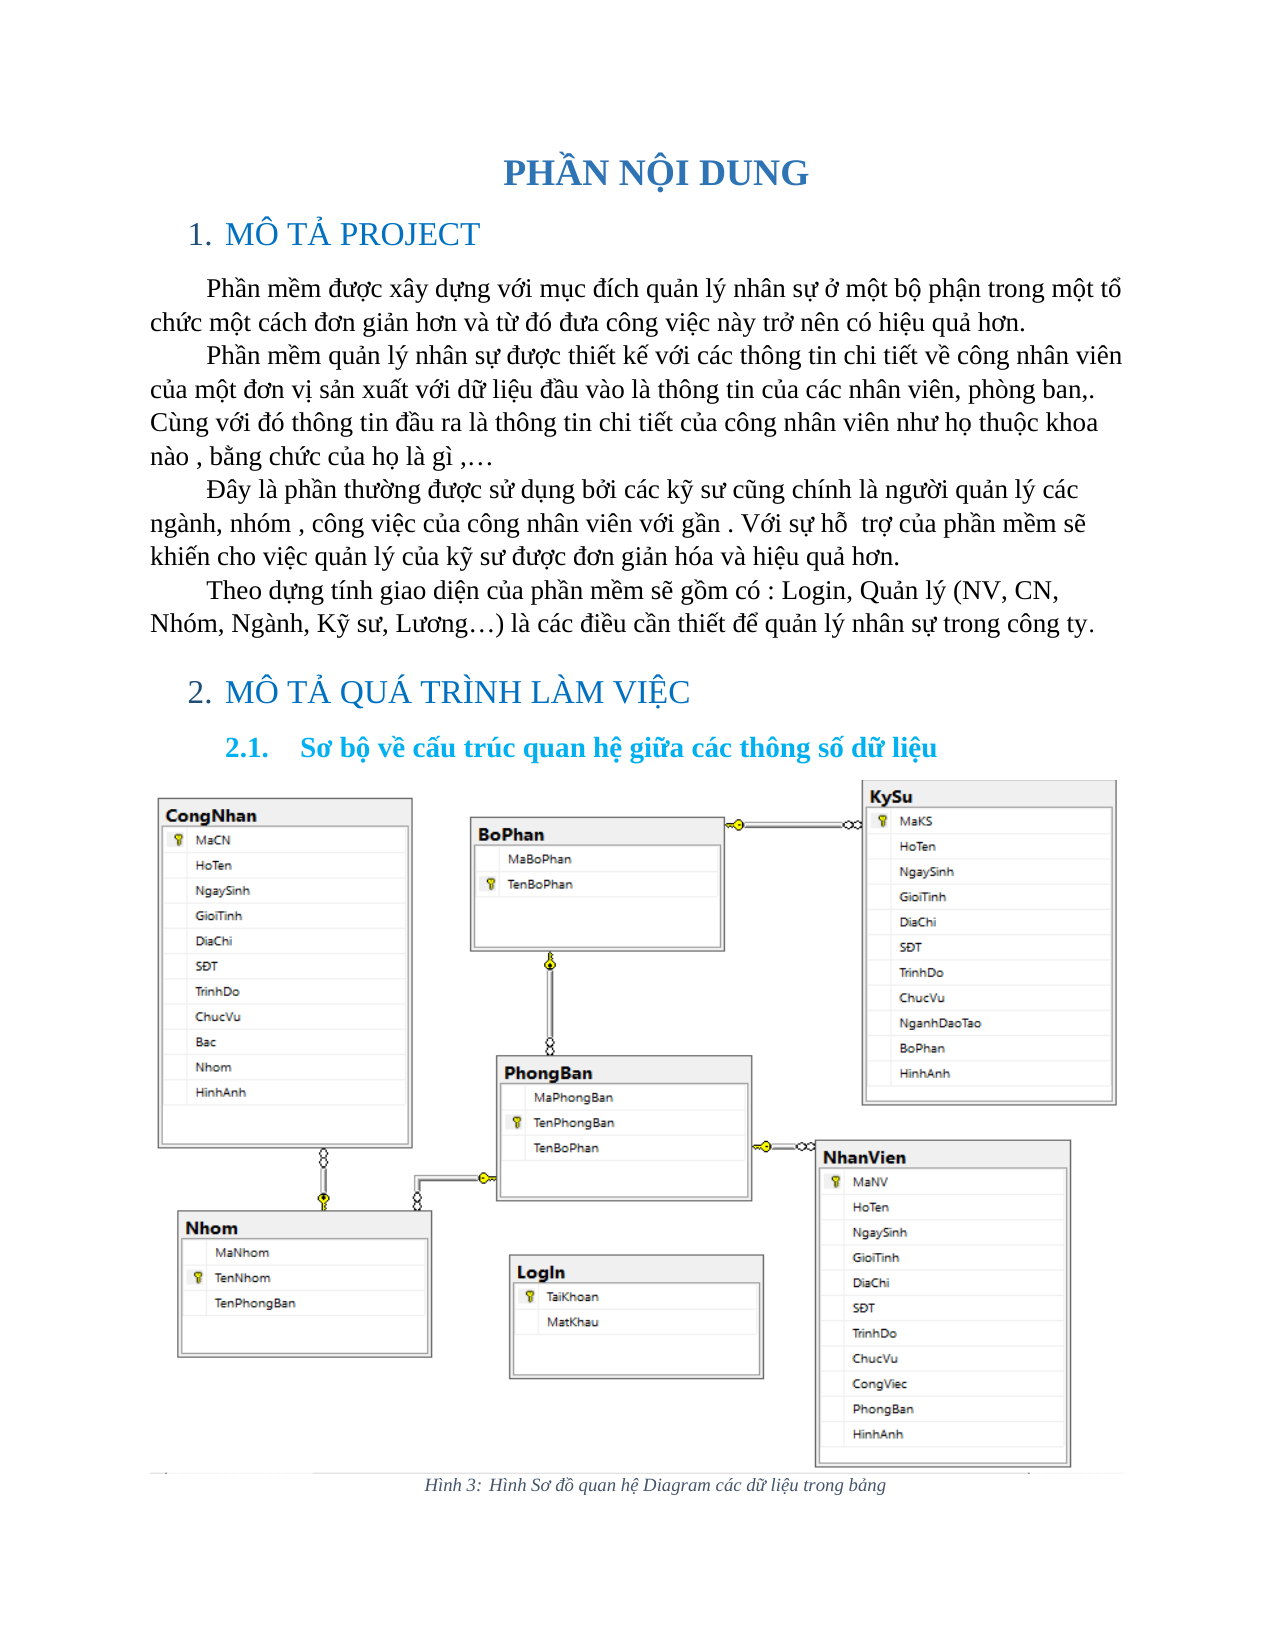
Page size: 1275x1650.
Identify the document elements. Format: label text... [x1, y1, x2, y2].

list Phần mềm quản lý nhân sự được thiết kế với các thông tin chi tiết về công nhân viên của một đơn vị sản xuất với dữ liệu đầu vào là thông tin của các nhân viên, phòng ban,. Cùng với đó thông tin đầu ra là thông tin chi tiết của công nhân viên như họ thuộc khoa nào , bằng chức của họ là gì ,… [150, 339, 1125, 471]
list MÔ TẢ QUÁ TRÌNH LÀM VIỆC [187, 672, 1125, 711]
subtitle PHẦN NỘI DUNG [187, 150, 1125, 193]
text Hình 3: Hình Sơ đồ quan hệ Diagram các dữ liệu trong bảng [187, 1474, 1125, 1495]
list Theo dựng tính giao diện của phần mềm sẽ gồm có : Login, Quản lý (NV, CN, Nhóm, Ngành, Kỹ sư, Lương…) là các điều cần thiết để quản lý nhân sự trong công ty. [150, 574, 1125, 639]
list Đây là phần thường được sử dụng bởi các kỹ sư cũng chính là người quản lý các ngành, nhóm , công việc của công nhân viên với gần . Với sự hỗ trợ của phần mềm sẽ khiến cho việc quản lý của kỹ sư được đơn giản hóa và hiệu quả hơn. [150, 473, 1125, 572]
list Phần mềm được xây dựng với mục đích quản lý nhân sự ở một bộ phận trong một tổ chức một cách đơn giản hơn và từ đó đưa công việc này trở nên có hiệu quả hơn. [150, 272, 1125, 337]
list MÔ TẢ PROJECT [187, 215, 1125, 253]
picture [150, 780, 1125, 1474]
list Sơ bộ về cấu trúc quan hệ giữa các thông số dữ liệu [225, 730, 1125, 763]
